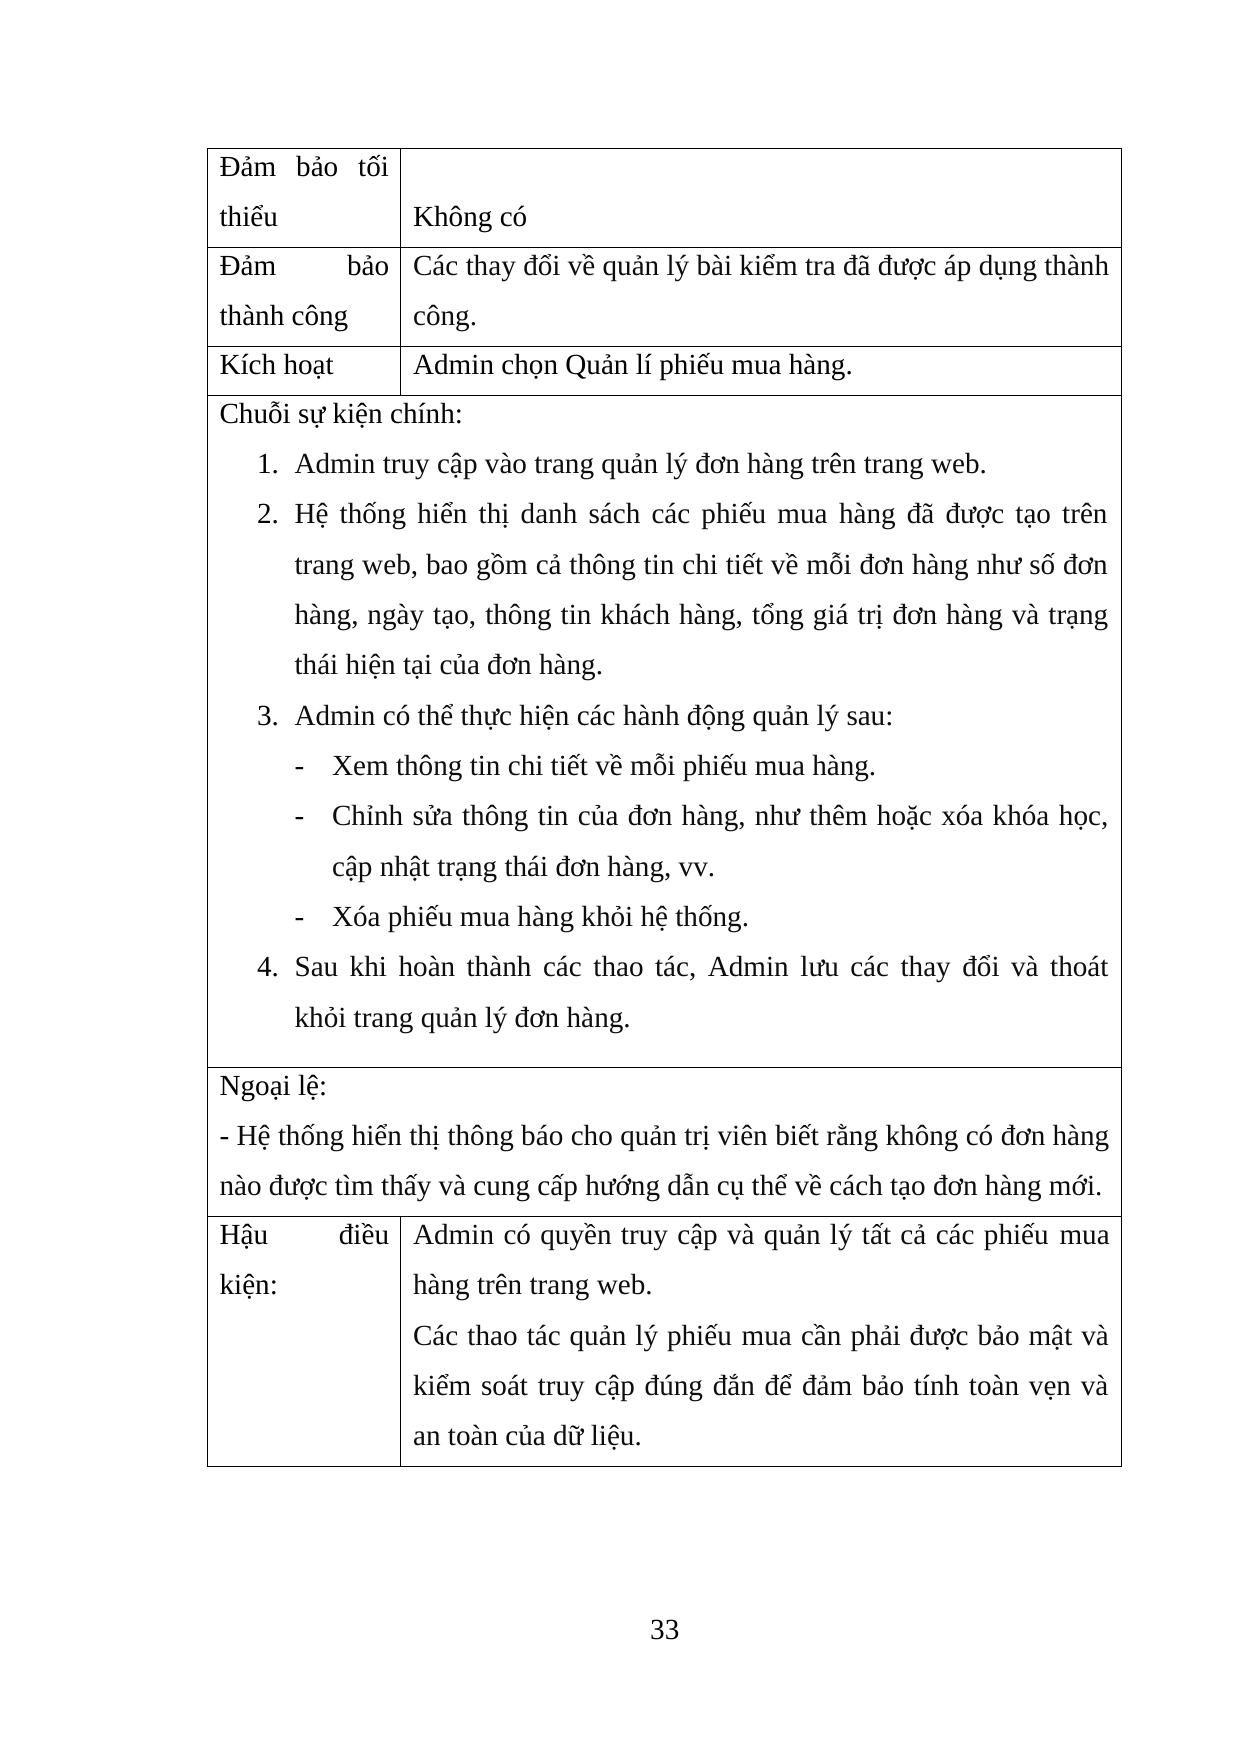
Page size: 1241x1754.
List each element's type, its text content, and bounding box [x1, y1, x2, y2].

table_cell Các thay đổi về quản lý bài kiểm tra đã được áp dụng thành công. [401, 248, 1121, 346]
table_cell Không có [401, 149, 1121, 247]
table_cell Kích hoạt [208, 347, 400, 395]
table_cell Đảm bảo thành công [208, 248, 400, 346]
table_cell Admin có quyền truy cập và quản lý tất cả các phiếu mua hàng trên trang web. Các thao tác quản lý phiếu mua cần phải được bảo mật và kiểm soát truy cập đúng đắn để đảm bảo tính toàn vẹn và an toàn của dữ liệu. [401, 1217, 1121, 1466]
table_cell Ngoại lệ: - Hệ thống hiển thị thông báo cho quản trị viên biết rằng không có đơn hàng nào được tìm thấy và cung cấp hướng dẫn cụ thể về cách tạo đơn hàng mới. [208, 1068, 1121, 1216]
table_cell Chuỗi sự kiện chính: Admin truy cập vào trang quản lý đơn hàng trên trang web. Hệ thống hiển thị danh sách các phiếu mua hàng đã được tạo trên trang web, bao gồm cả thông tin chi tiết về mỗi đơn hàng như số đơn hàng, ngày tạo, thông tin khách hàng, tổng giá trị đơn hàng và trạng thái hiện tại của đơn hàng. Admin có thể thực hiện các hành động quản lý sau: Xem thông tin chi tiết về mỗi phiếu mua hàng. Chỉnh sửa thông tin của đơn hàng, như thêm hoặc xóa khóa học, cập nhật trạng thái đơn hàng, vv. Xóa phiếu mua hàng khỏi hệ thống. Sau khi hoàn thành các thao tác, Admin lưu các thay đổi và thoát khỏi trang quản lý đơn hàng. [208, 396, 1121, 1067]
table_cell Hậu điều kiện: [208, 1217, 400, 1466]
table_cell Đảm bảo tối thiểu [208, 149, 400, 247]
table_cell Admin chọn Quản lí phiếu mua hàng. [401, 347, 1121, 395]
